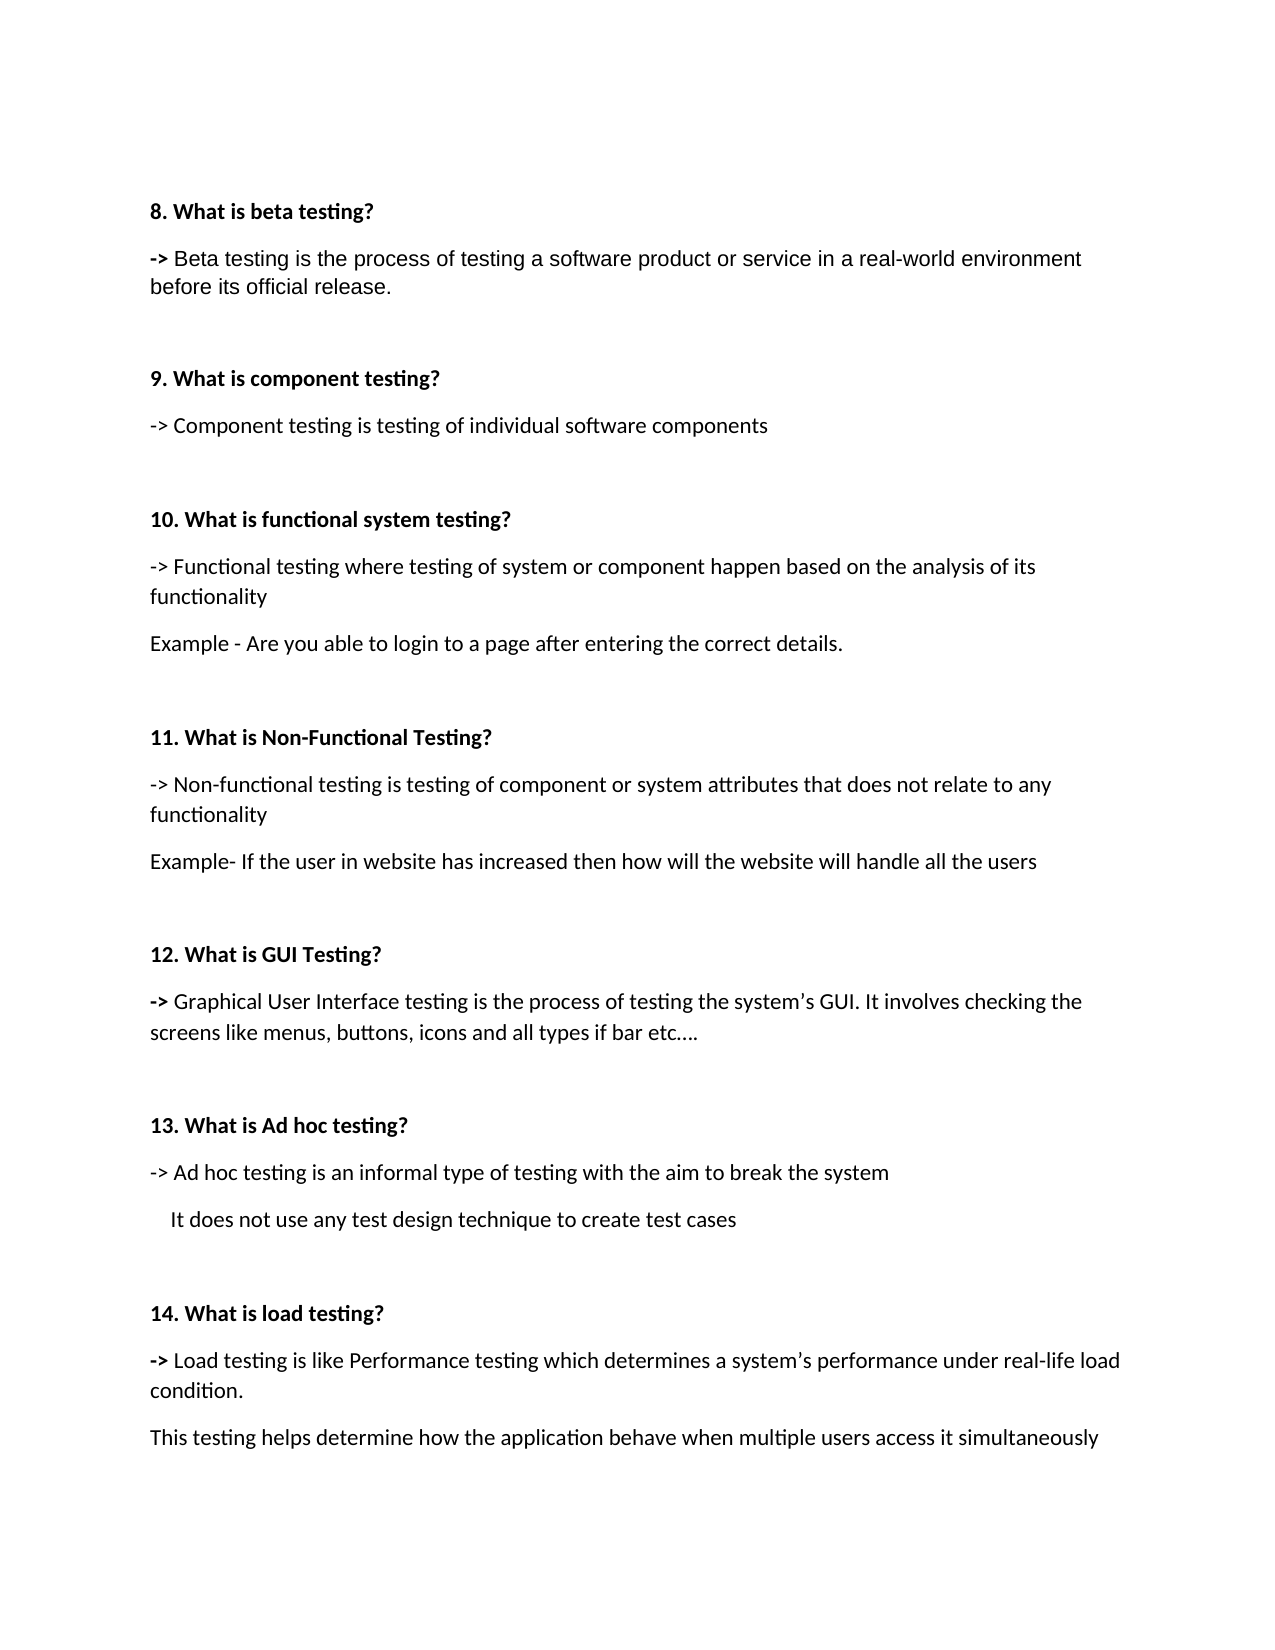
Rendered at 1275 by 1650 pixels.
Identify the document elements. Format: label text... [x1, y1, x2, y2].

text 8. What is beta testing? [150, 197, 1125, 225]
text 13. What is Ad hoc testing? [150, 1111, 1125, 1139]
text 11. What is Non-Functional Testing? [150, 723, 1125, 751]
text -> Component testing is testing of individual software components [150, 411, 1125, 439]
text -> Non-functional testing is testing of component or system attributes that does not relate to any functionality [150, 770, 1125, 828]
text -> Graphical User Interface testing is the process of testing the system’s GUI. It involves checking the screens like menus, buttons, icons and all types if bar etc…. [150, 987, 1125, 1046]
text -> Beta testing is the process of testing a software product or service in a real-world environment before its official release. [150, 244, 1125, 299]
text -> Functional testing where testing of system or component happen based on the analysis of its functionality [150, 552, 1125, 610]
text 14. What is load testing? [150, 1299, 1125, 1327]
text Example - Are you able to login to a page after entering the correct details. [150, 629, 1125, 657]
text -> Load testing is like Performance testing which determines a system’s performance under real-life load condition. [150, 1346, 1125, 1404]
text -> Ad hoc testing is an informal type of testing with the aim to break the system [150, 1158, 1125, 1186]
text 10. What is functional system testing? [150, 505, 1125, 533]
text Example- If the user in website has increased then how will the website will handle all the users [150, 847, 1125, 875]
text This testing helps determine how the application behave when multiple users access it simultaneously [150, 1423, 1125, 1451]
text It does not use any test design technique to create test cases [150, 1205, 1125, 1233]
text 9. What is component testing? [150, 364, 1125, 392]
text 12. What is GUI Testing? [150, 941, 1125, 968]
